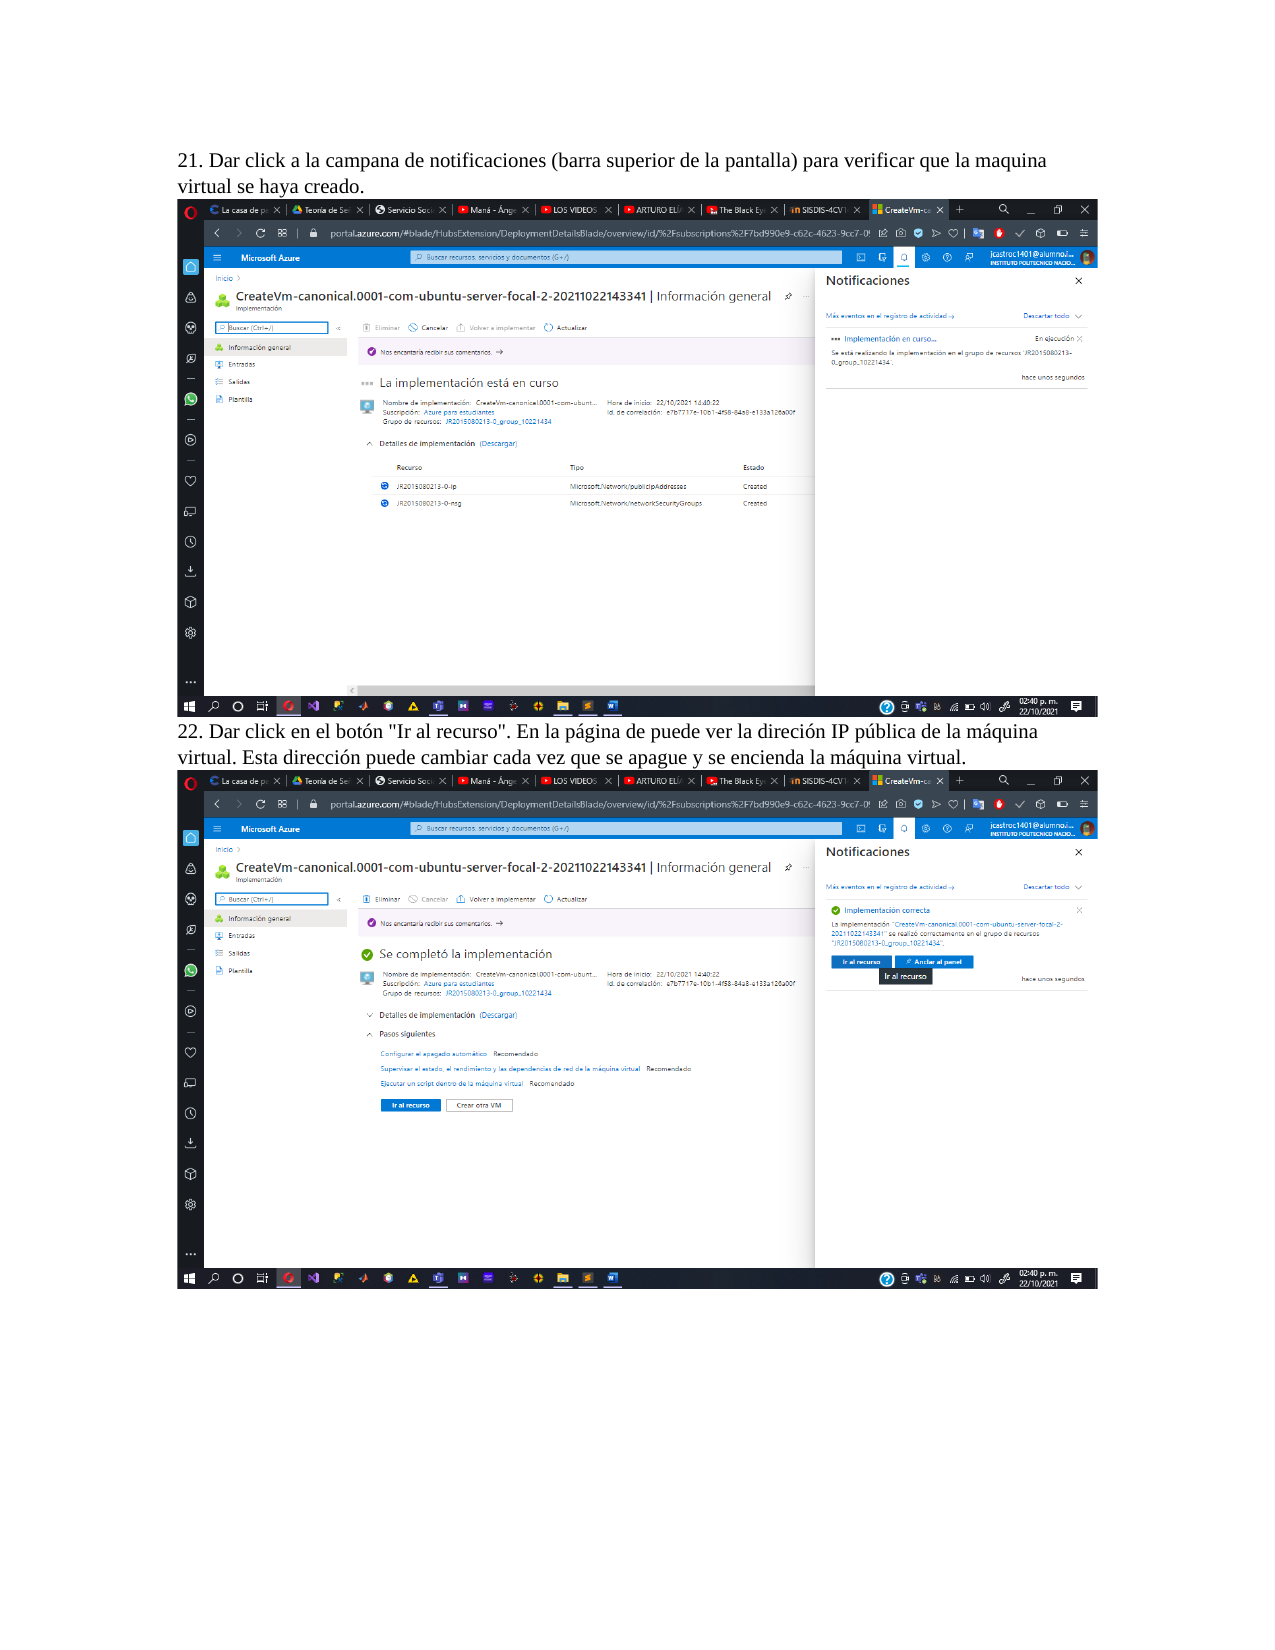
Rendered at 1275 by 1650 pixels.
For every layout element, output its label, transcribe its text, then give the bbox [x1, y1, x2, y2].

text 21. Dar click a la campana de notificaciones (barra superior de la pantalla) para verificar que la maquina virtual se haya creado. 22. Dar click en el botón "Ir al recurso". En la página de puede ver la direción IP pública de la máquina virtual. Esta dirección puede cambiar cada vez que se apague y se encienda la máquina virtual. [177, 717, 1098, 770]
picture [177, 770, 1098, 1289]
picture [177, 199, 1098, 717]
text 21. Dar click a la campana de notificaciones (barra superior de la pantalla) para verificar que la maquina virtual se haya creado. 22. Dar click en el botón "Ir al recurso". En la página de puede ver la direción IP pública de la máquina virtual. Esta dirección puede cambiar cada vez que se apague y se encienda la máquina virtual. [177, 148, 1098, 199]
